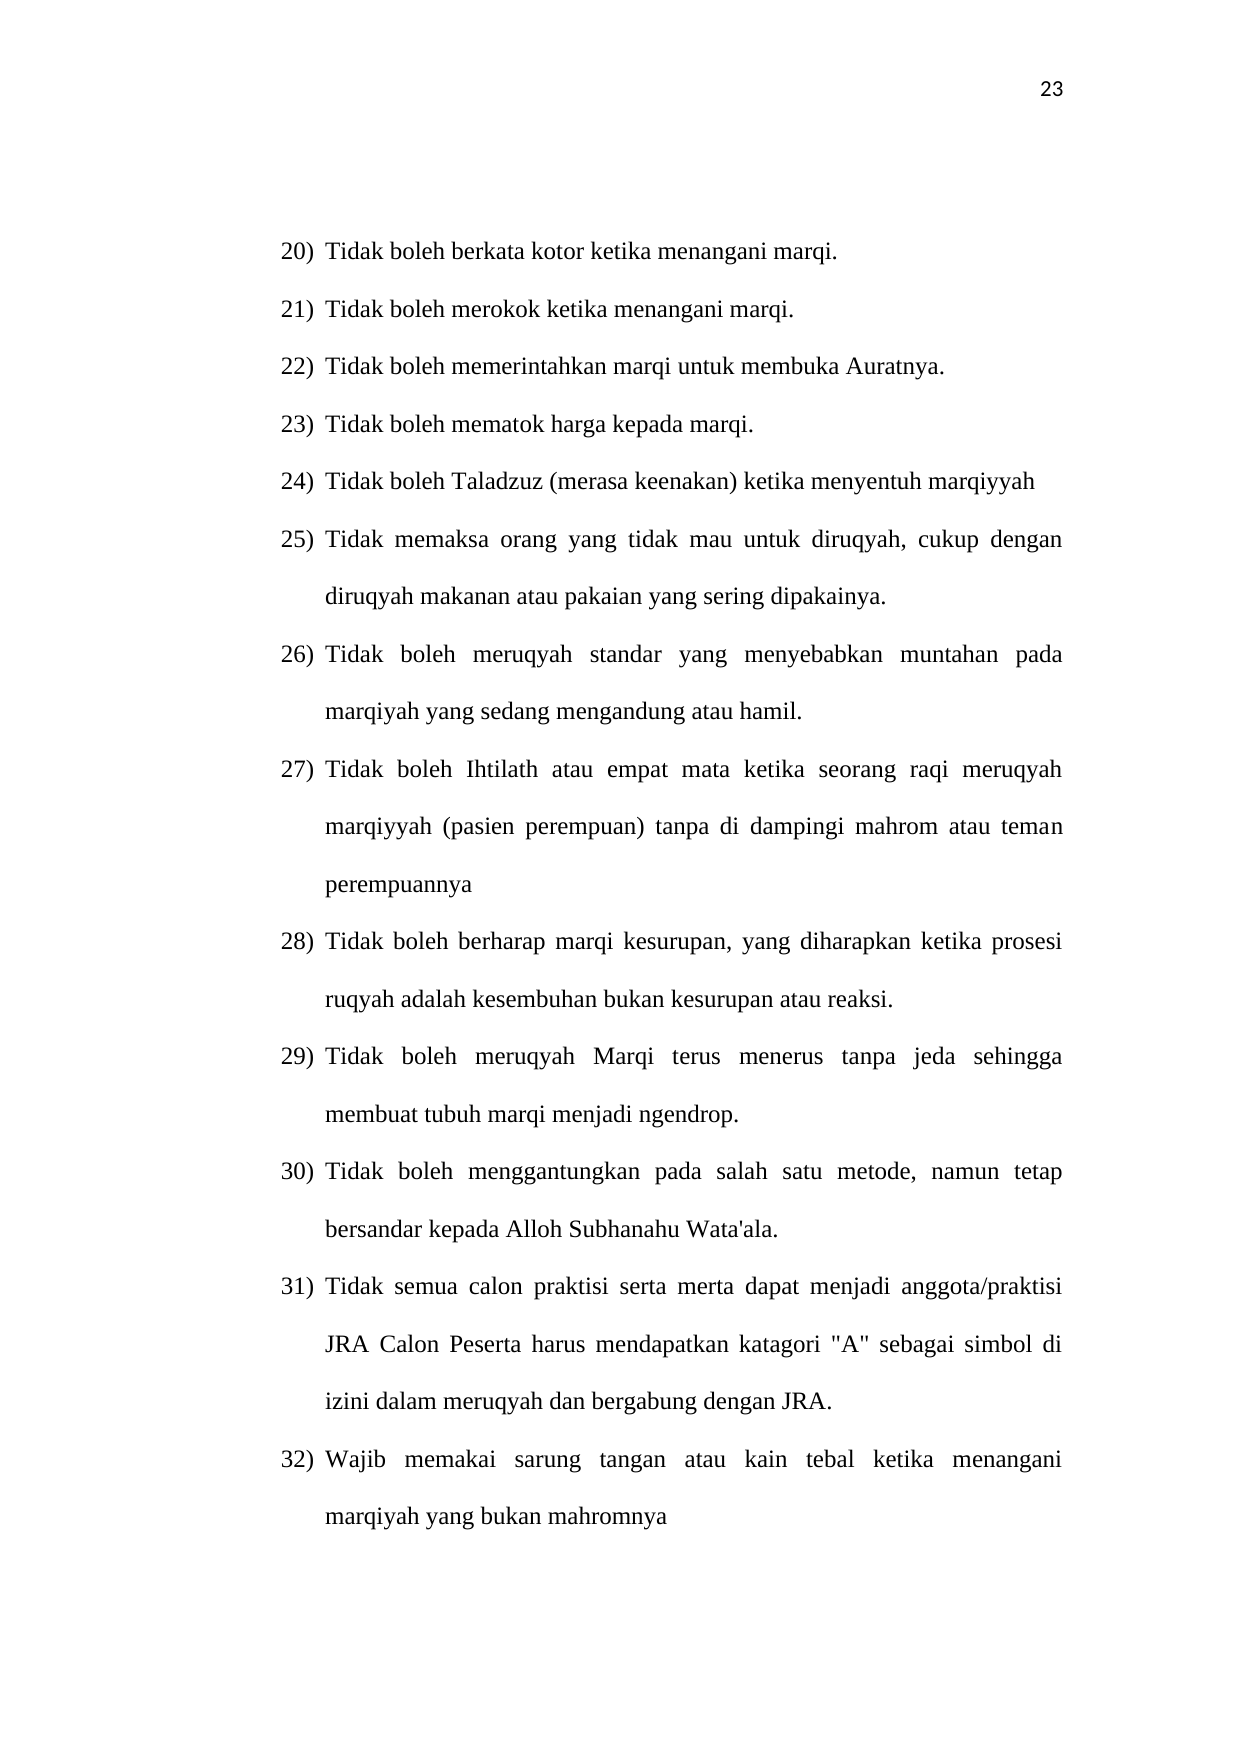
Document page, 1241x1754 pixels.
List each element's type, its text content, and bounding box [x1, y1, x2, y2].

list Wajib memakai sarung tangan atau kain tebal ketika menangani marqiyah yang bukan mahromnya [281, 1444, 1063, 1530]
list Tidak boleh memerintahkan marqi untuk membuka Auratnya. [281, 351, 1063, 380]
list Tidak boleh menggantungkan pada salah satu metode, namun tetap bersandar kepada Alloh Subhanahu Wata'ala. [281, 1156, 1063, 1242]
list Tidak semua calon praktisi serta merta dapat menjadi anggota/praktisi JRA Calon Peserta harus mendapatkan katagori "A" sebagai simbol di izini dalam meruqyah dan bergabung dengan JRA. [281, 1271, 1063, 1415]
list Tidak boleh mematok harga kepada marqi. [281, 409, 1063, 437]
list Tidak boleh merokok ketika menangani marqi. [281, 294, 1063, 322]
list Tidak boleh Ihtilath atau empat mata ketika seorang raqi meruqyah marqiyyah (pasien perempuan) tanpa di dampingi mahrom atau teman perempuannya [281, 754, 1063, 897]
list Tidak memaksa orang yang tidak mau untuk diruqyah, cukup dengan diruqyah makanan atau pakaian yang sering dipakainya. [281, 524, 1063, 610]
list Tidak boleh berkata kotor ketika menangani marqi. [281, 236, 1063, 265]
list Tidak boleh berharap marqi kesurupan, yang diharapkan ketika prosesi ruqyah adalah kesembuhan bukan kesurupan atau reaksi. [281, 926, 1063, 1012]
list Tidak boleh meruqyah standar yang menyebabkan muntahan pada marqiyah yang sedang mengandung atau hamil. [281, 639, 1063, 725]
list Tidak boleh Taladzuz (merasa keenakan) ketika menyentuh marqiyyah [281, 466, 1063, 495]
list Tidak boleh meruqyah Marqi terus menerus tanpa jeda sehingga membuat tubuh marqi menjadi ngendrop. [281, 1041, 1063, 1127]
